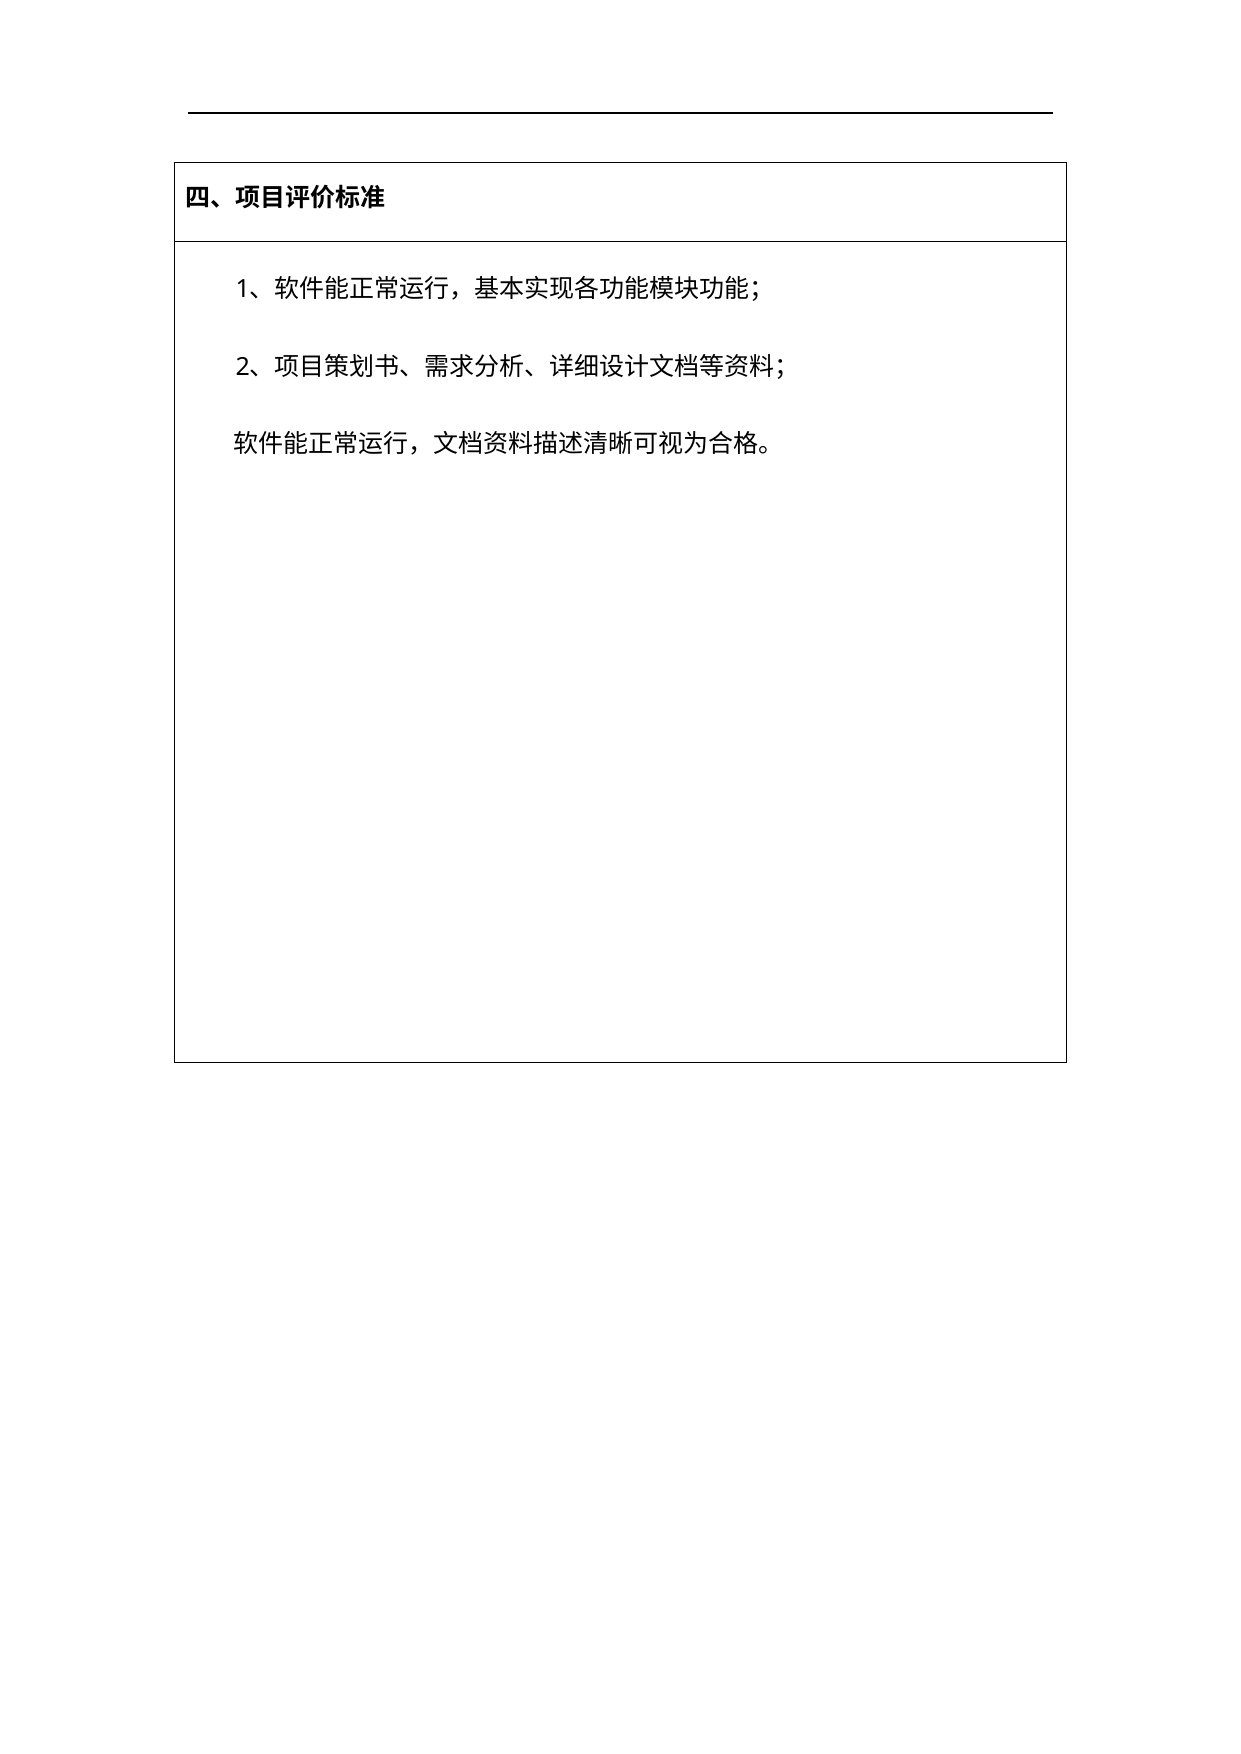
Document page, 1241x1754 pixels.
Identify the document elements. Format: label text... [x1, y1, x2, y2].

table_cell 四、项目评价标准 [175, 163, 1066, 241]
table_cell 1、软件能正常运行，基本实现各功能模块功能； 2、项目策划书、需求分析、详细设计文档等资料； 软件能正常运行，文档资料描述清晰可视为合格。 [175, 242, 1066, 1062]
